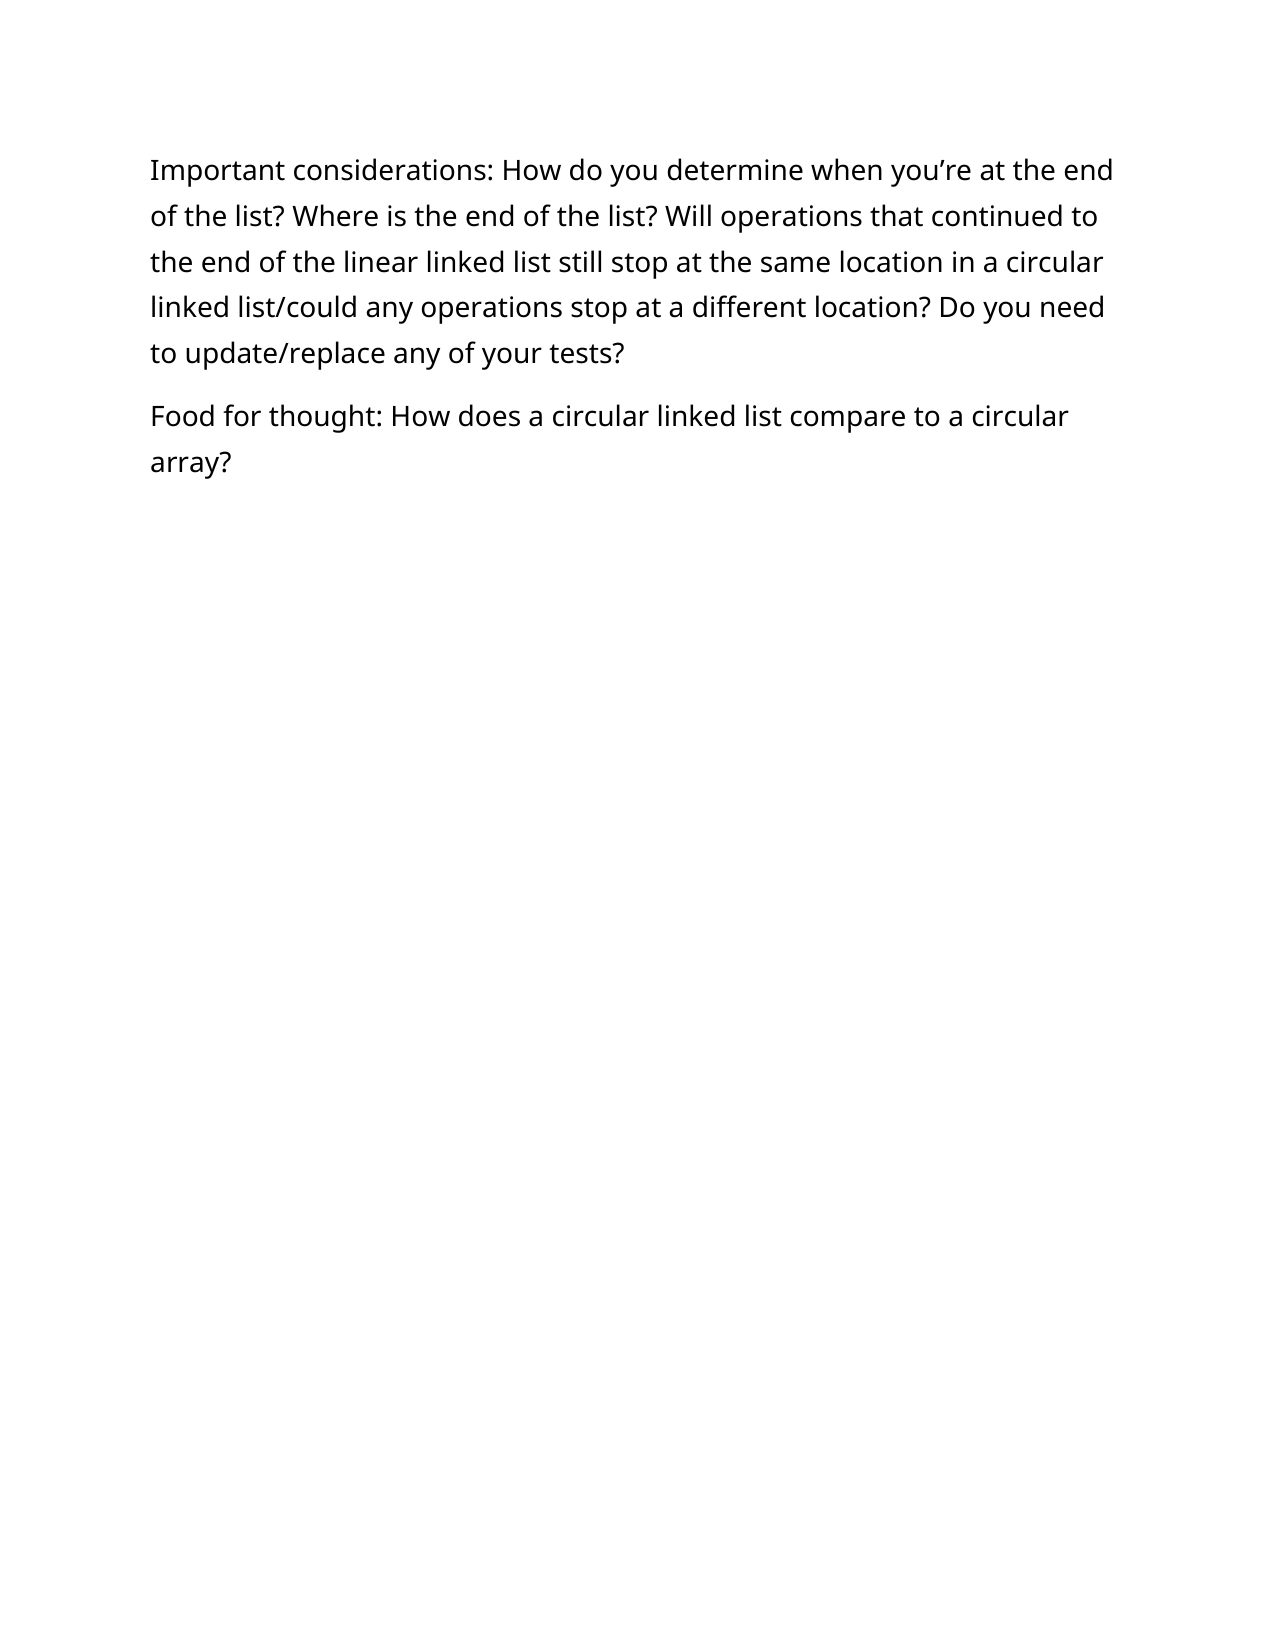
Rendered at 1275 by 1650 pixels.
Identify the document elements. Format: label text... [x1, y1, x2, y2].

text Food for thought: How does a circular linked list compare to a circular array? [150, 396, 1125, 481]
text Important considerations: How do you determine when you’re at the end of the list? Where is the end of the list? Will operations that continued to the end of the linear linked list still stop at the same location in a circular linked list/could any operations stop at a different location? Do you need to update/replace any of your tests? [150, 150, 1125, 372]
